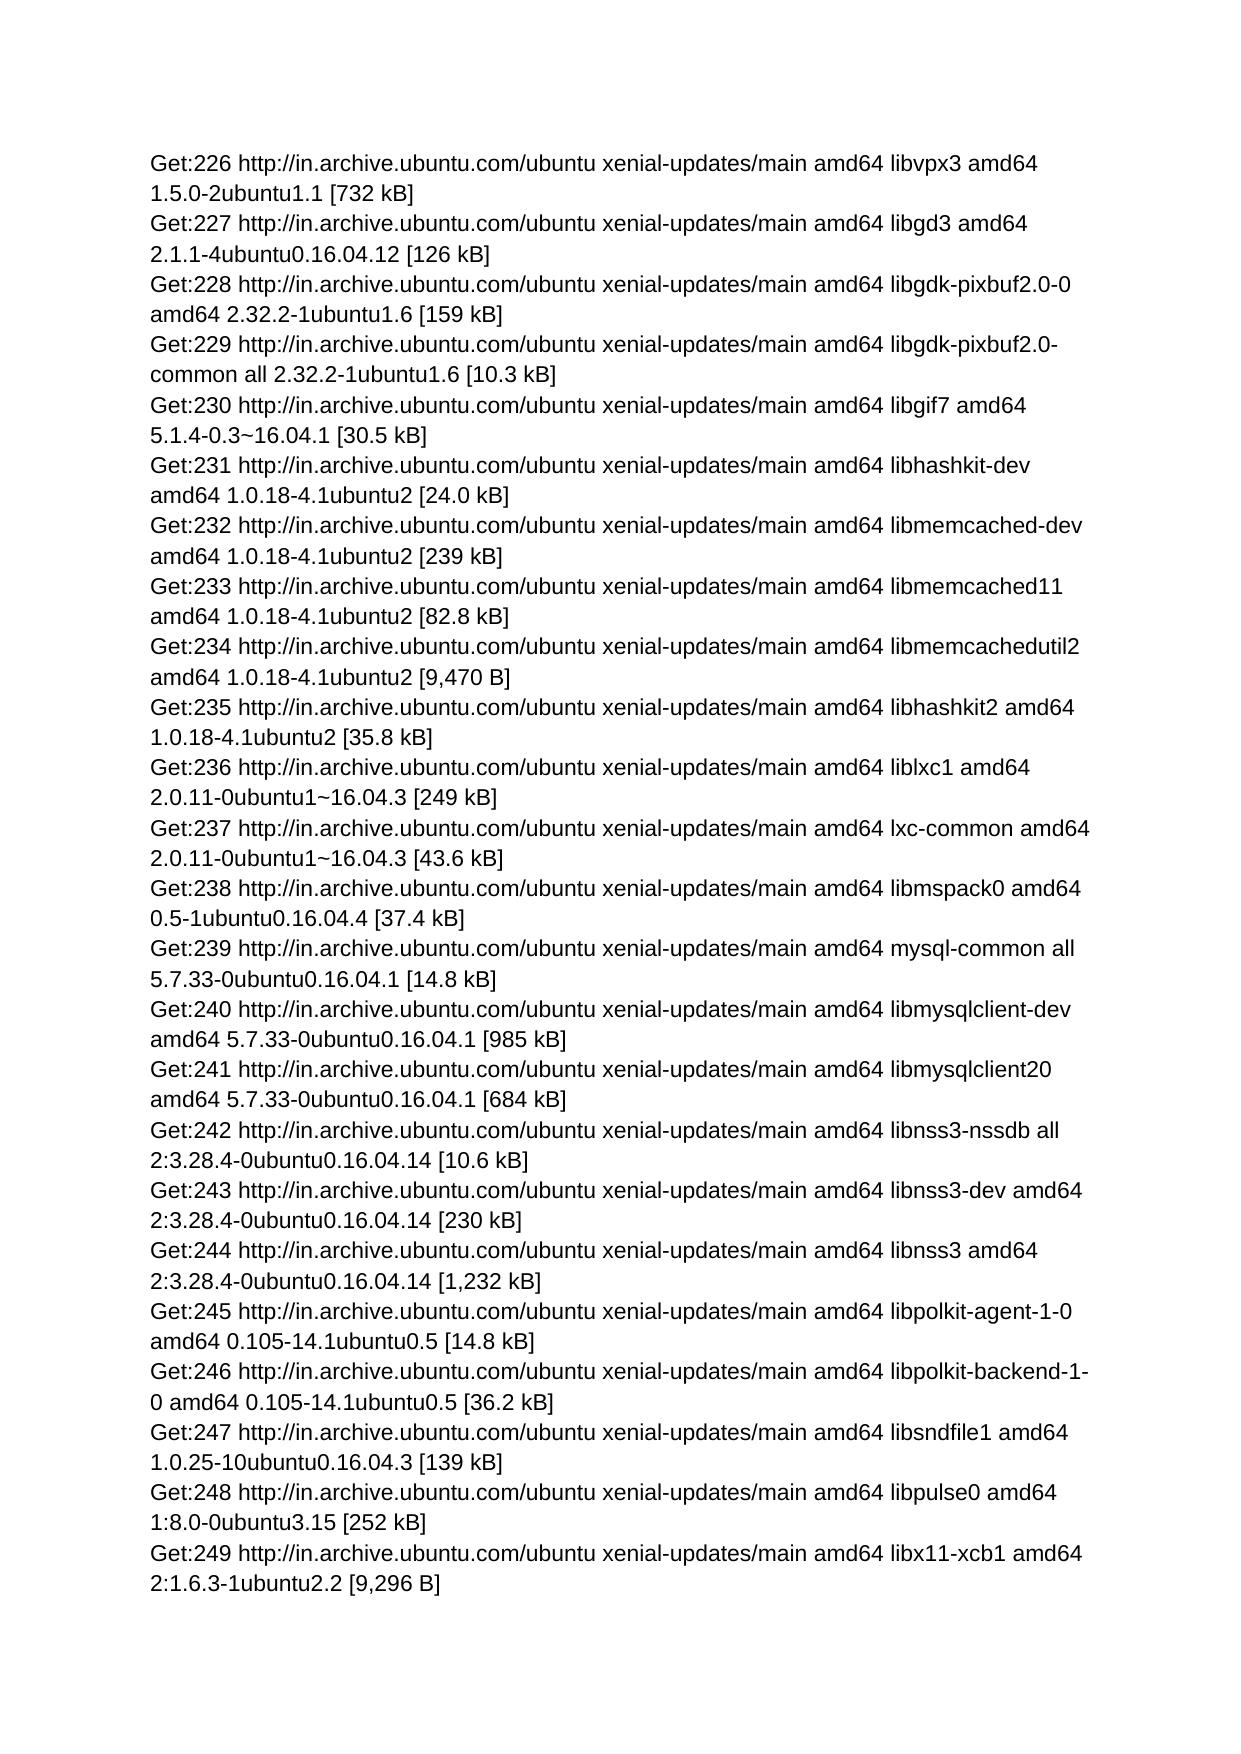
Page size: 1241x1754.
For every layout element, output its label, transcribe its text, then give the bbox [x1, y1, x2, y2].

text Get:229 http://in.archive.ubuntu.com/ubuntu xenial-updates/main amd64 libgdk-pixbuf2.0-common all 2.32.2-1ubuntu1.6 [10.3 kB] [150, 331, 1090, 388]
text Get:231 http://in.archive.ubuntu.com/ubuntu xenial-updates/main amd64 libhashkit-dev amd64 1.0.18-4.1ubuntu2 [24.0 kB] [150, 452, 1090, 509]
text Get:238 http://in.archive.ubuntu.com/ubuntu xenial-updates/main amd64 libmspack0 amd64 0.5-1ubuntu0.16.04.4 [37.4 kB] [150, 875, 1090, 932]
text Get:227 http://in.archive.ubuntu.com/ubuntu xenial-updates/main amd64 libgd3 amd64 2.1.1-4ubuntu0.16.04.12 [126 kB] [150, 210, 1090, 267]
text Get:245 http://in.archive.ubuntu.com/ubuntu xenial-updates/main amd64 libpolkit-agent-1-0 amd64 0.105-14.1ubuntu0.5 [14.8 kB] [150, 1298, 1090, 1354]
text Get:249 http://in.archive.ubuntu.com/ubuntu xenial-updates/main amd64 libx11-xcb1 amd64 2:1.6.3-1ubuntu2.2 [9,296 B] [150, 1539, 1090, 1596]
text Get:248 http://in.archive.ubuntu.com/ubuntu xenial-updates/main amd64 libpulse0 amd64 1:8.0-0ubuntu3.15 [252 kB] [150, 1479, 1090, 1536]
text Get:233 http://in.archive.ubuntu.com/ubuntu xenial-updates/main amd64 libmemcached11 amd64 1.0.18-4.1ubuntu2 [82.8 kB] [150, 573, 1090, 629]
text Get:246 http://in.archive.ubuntu.com/ubuntu xenial-updates/main amd64 libpolkit-backend-1-0 amd64 0.105-14.1ubuntu0.5 [36.2 kB] [150, 1358, 1090, 1415]
text Get:236 http://in.archive.ubuntu.com/ubuntu xenial-updates/main amd64 liblxc1 amd64 2.0.11-0ubuntu1~16.04.3 [249 kB] [150, 754, 1090, 811]
text Get:240 http://in.archive.ubuntu.com/ubuntu xenial-updates/main amd64 libmysqlclient-dev amd64 5.7.33-0ubuntu0.16.04.1 [985 kB] [150, 996, 1090, 1052]
text Get:242 http://in.archive.ubuntu.com/ubuntu xenial-updates/main amd64 libnss3-nssdb all 2:3.28.4-0ubuntu0.16.04.14 [10.6 kB] [150, 1117, 1090, 1173]
text Get:235 http://in.archive.ubuntu.com/ubuntu xenial-updates/main amd64 libhashkit2 amd64 1.0.18-4.1ubuntu2 [35.8 kB] [150, 694, 1090, 750]
text Get:239 http://in.archive.ubuntu.com/ubuntu xenial-updates/main amd64 mysql-common all 5.7.33-0ubuntu0.16.04.1 [14.8 kB] [150, 935, 1090, 992]
text Get:226 http://in.archive.ubuntu.com/ubuntu xenial-updates/main amd64 libvpx3 amd64 1.5.0-2ubuntu1.1 [732 kB] [150, 150, 1090, 207]
text Get:241 http://in.archive.ubuntu.com/ubuntu xenial-updates/main amd64 libmysqlclient20 amd64 5.7.33-0ubuntu0.16.04.1 [684 kB] [150, 1056, 1090, 1113]
text Get:247 http://in.archive.ubuntu.com/ubuntu xenial-updates/main amd64 libsndfile1 amd64 1.0.25-10ubuntu0.16.04.3 [139 kB] [150, 1419, 1090, 1475]
text Get:228 http://in.archive.ubuntu.com/ubuntu xenial-updates/main amd64 libgdk-pixbuf2.0-0 amd64 2.32.2-1ubuntu1.6 [159 kB] [150, 271, 1090, 327]
text Get:234 http://in.archive.ubuntu.com/ubuntu xenial-updates/main amd64 libmemcachedutil2 amd64 1.0.18-4.1ubuntu2 [9,470 B] [150, 633, 1090, 690]
text Get:244 http://in.archive.ubuntu.com/ubuntu xenial-updates/main amd64 libnss3 amd64 2:3.28.4-0ubuntu0.16.04.14 [1,232 kB] [150, 1237, 1090, 1294]
text Get:232 http://in.archive.ubuntu.com/ubuntu xenial-updates/main amd64 libmemcached-dev amd64 1.0.18-4.1ubuntu2 [239 kB] [150, 512, 1090, 569]
text Get:237 http://in.archive.ubuntu.com/ubuntu xenial-updates/main amd64 lxc-common amd64 2.0.11-0ubuntu1~16.04.3 [43.6 kB] [150, 814, 1090, 871]
text Get:243 http://in.archive.ubuntu.com/ubuntu xenial-updates/main amd64 libnss3-dev amd64 2:3.28.4-0ubuntu0.16.04.14 [230 kB] [150, 1177, 1090, 1234]
text Get:230 http://in.archive.ubuntu.com/ubuntu xenial-updates/main amd64 libgif7 amd64 5.1.4-0.3~16.04.1 [30.5 kB] [150, 392, 1090, 448]
